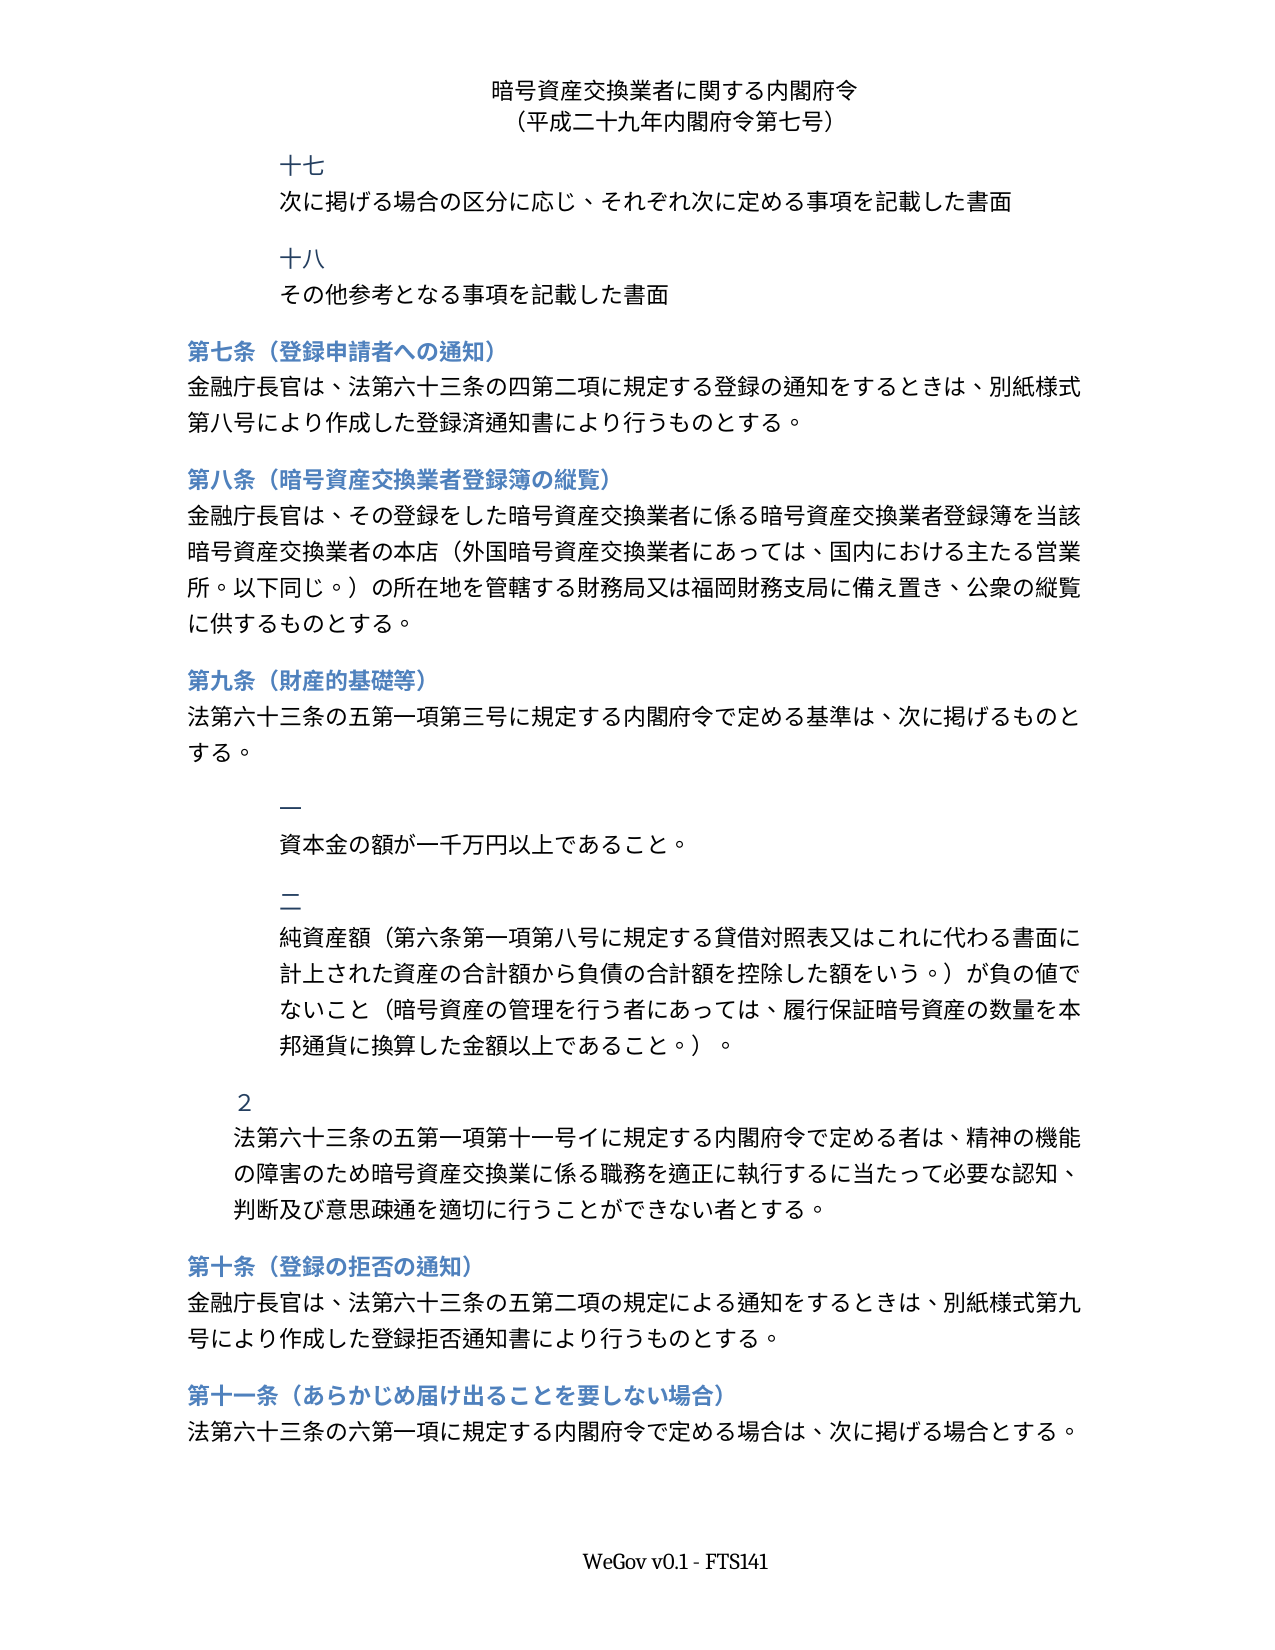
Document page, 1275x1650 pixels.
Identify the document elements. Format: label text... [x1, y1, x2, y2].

text 金融庁長官は、法第六十三条の五第二項の規定による通知をするときは、別紙様式第九号により作成した登録拒否通知書により行うものとする。 [187, 1287, 1087, 1354]
text 次に掲げる場合の区分に応じ、それぞれ次に定める事項を記載した書面 [279, 186, 1087, 217]
subtitle 二 [279, 886, 1087, 917]
text 資本金の額が一千万円以上であること。 [279, 829, 1087, 860]
subtitle 第十条（登録の拒否の通知） [187, 1251, 1087, 1282]
subtitle 十八 [279, 243, 1087, 274]
text 法第六十三条の六第一項に規定する内閣府令で定める場合は、次に掲げる場合とする。 [187, 1416, 1087, 1447]
subtitle 一 [279, 793, 1087, 824]
text その他参考となる事項を記載した書面 [279, 279, 1087, 310]
subtitle 第八条（暗号資産交換業者登録簿の縦覧） [187, 464, 1087, 495]
text 純資産額（第六条第一項第八号に規定する貸借対照表又はこれに代わる書面に計上された資産の合計額から負債の合計額を控除した額をいう。）が負の値でないこと（暗号資産の管理を行う者にあっては、履行保証暗号資産の数量を本邦通貨に換算した金額以上であること。）。 [279, 922, 1087, 1061]
subtitle 第七条（登録申請者への通知） [187, 335, 1087, 367]
subtitle 第九条（財産的基礎等） [187, 664, 1087, 696]
text 法第六十三条の五第一項第三号に規定する内閣府令で定める基準は、次に掲げるものとする。 [187, 701, 1087, 768]
subtitle 十七 [279, 150, 1087, 181]
subtitle 第十一条（あらかじめ届け出ることを要しない場合） [187, 1380, 1087, 1411]
text 法第六十三条の五第一項第十一号イに規定する内閣府令で定める者は、精神の機能の障害のため暗号資産交換業に係る職務を適正に執行するに当たって必要な認知、判断及び意思疎通を適切に行うことができない者とする。 [233, 1122, 1087, 1226]
text 金融庁長官は、法第六十三条の四第二項に規定する登録の通知をするときは、別紙様式第八号により作成した登録済通知書により行うものとする。 [187, 371, 1087, 438]
subtitle ２ [233, 1086, 1087, 1118]
text 金融庁長官は、その登録をした暗号資産交換業者に係る暗号資産交換業者登録簿を当該暗号資産交換業者の本店（外国暗号資産交換業者にあっては、国内における主たる営業所。以下同じ。）の所在地を管轄する財務局又は福岡財務支局に備え置き、公衆の縦覧に供するものとする。 [187, 500, 1087, 639]
